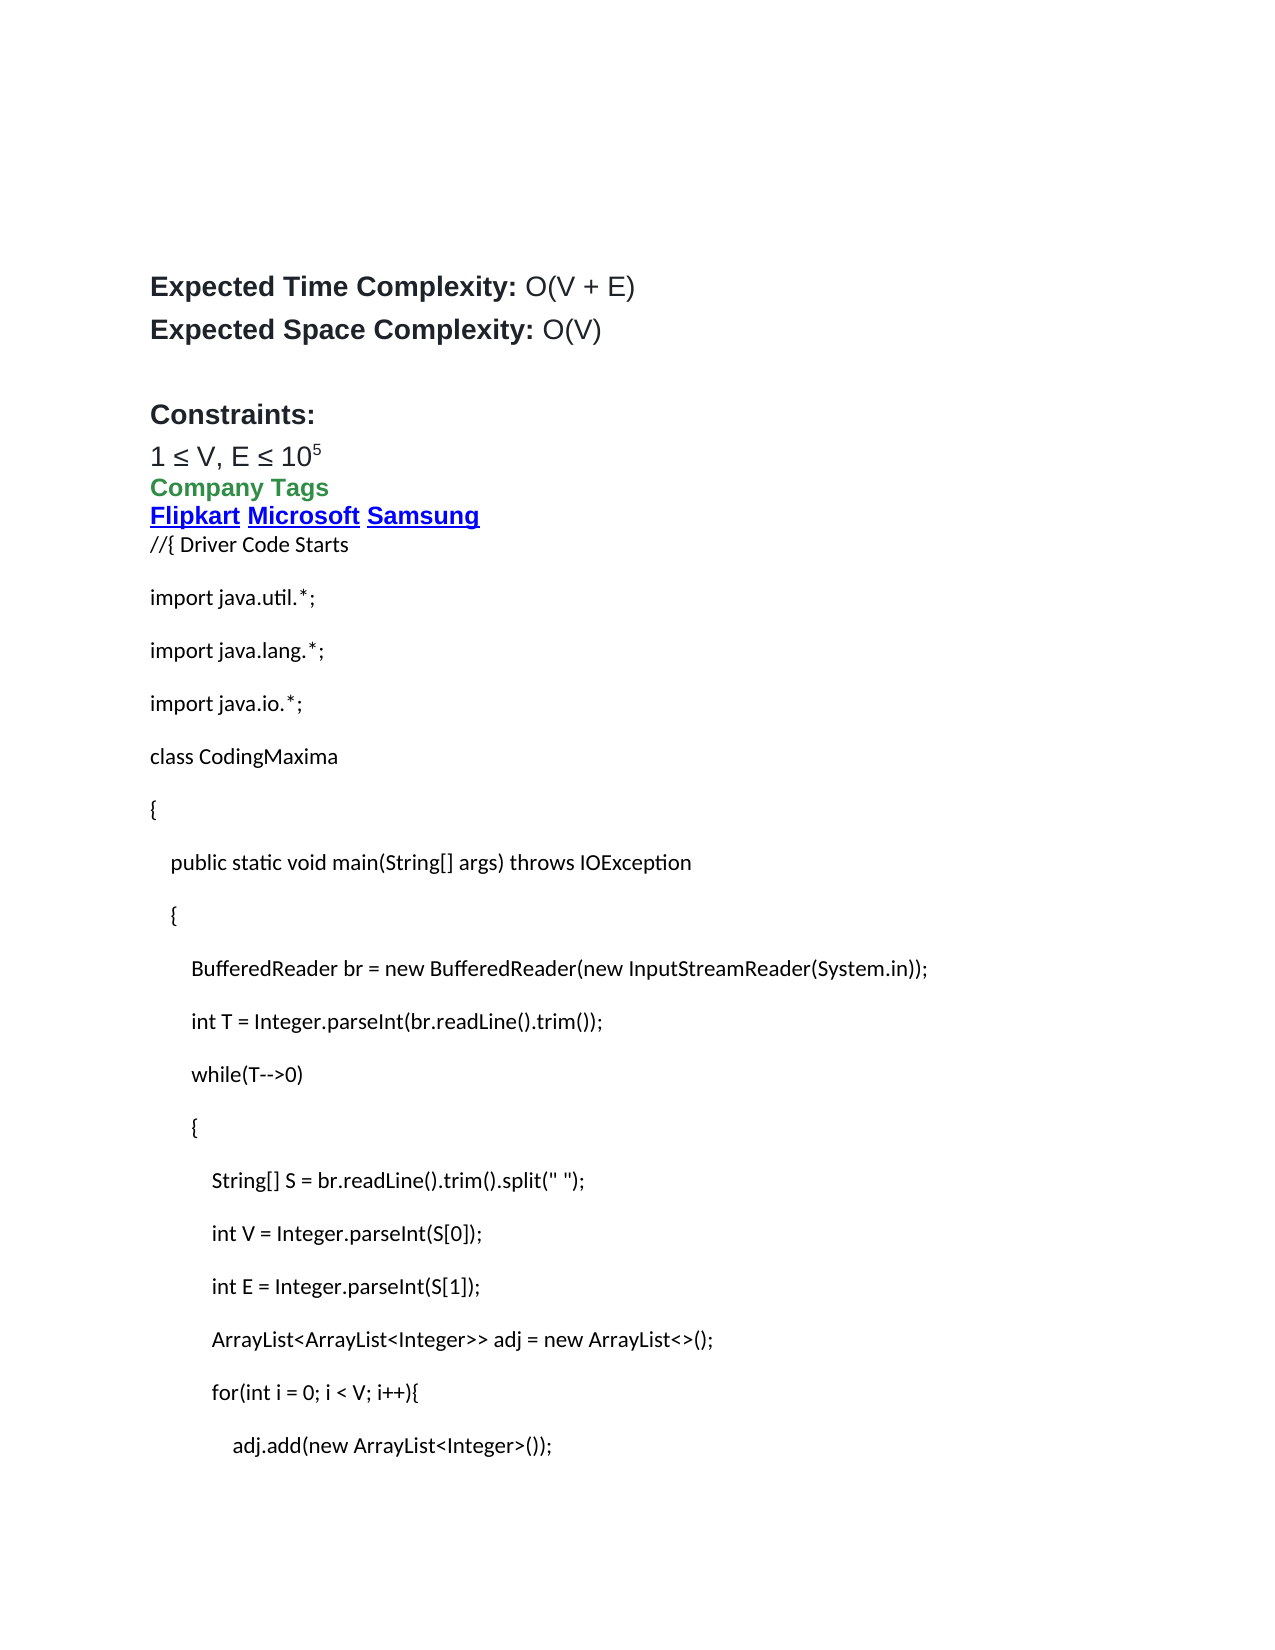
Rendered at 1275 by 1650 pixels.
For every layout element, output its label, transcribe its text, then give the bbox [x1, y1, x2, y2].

text //{ Driver Code Starts [150, 530, 1125, 558]
text String[] S = br.readLine().trim().split(" "); [150, 1166, 1125, 1194]
text { [150, 901, 1125, 929]
text { [150, 795, 1125, 823]
text Flipkart Microsoft Samsung [150, 501, 1125, 530]
text { [150, 1113, 1125, 1141]
text Expected Time Complexity: O(V + E) Expected Space Complexity: O(V) Constraints: 1 ≤ V, E ≤ 105 [150, 260, 1125, 472]
text import java.io.*; [150, 689, 1125, 717]
text adj.add(new ArrayList<Integer>()); [150, 1431, 1125, 1459]
text int T = Integer.parseInt(br.readLine().trim()); [150, 1007, 1125, 1035]
text public static void main(String[] args) throws IOException [150, 848, 1125, 876]
text import java.util.*; [150, 583, 1125, 611]
text class CodingMaxima [150, 742, 1125, 770]
text ArrayList<ArrayList<Integer>> adj = new ArrayList<>(); [150, 1325, 1125, 1353]
text for(int i = 0; i < V; i++){ [150, 1378, 1125, 1406]
text while(T-->0) [150, 1060, 1125, 1088]
text BufferedReader br = new BufferedReader(new InputStreamReader(System.in)); [150, 954, 1125, 982]
text Company Tags [150, 472, 1125, 501]
text int V = Integer.parseInt(S[0]); [150, 1219, 1125, 1247]
text import java.lang.*; [150, 636, 1125, 664]
text int E = Integer.parseInt(S[1]); [150, 1272, 1125, 1300]
